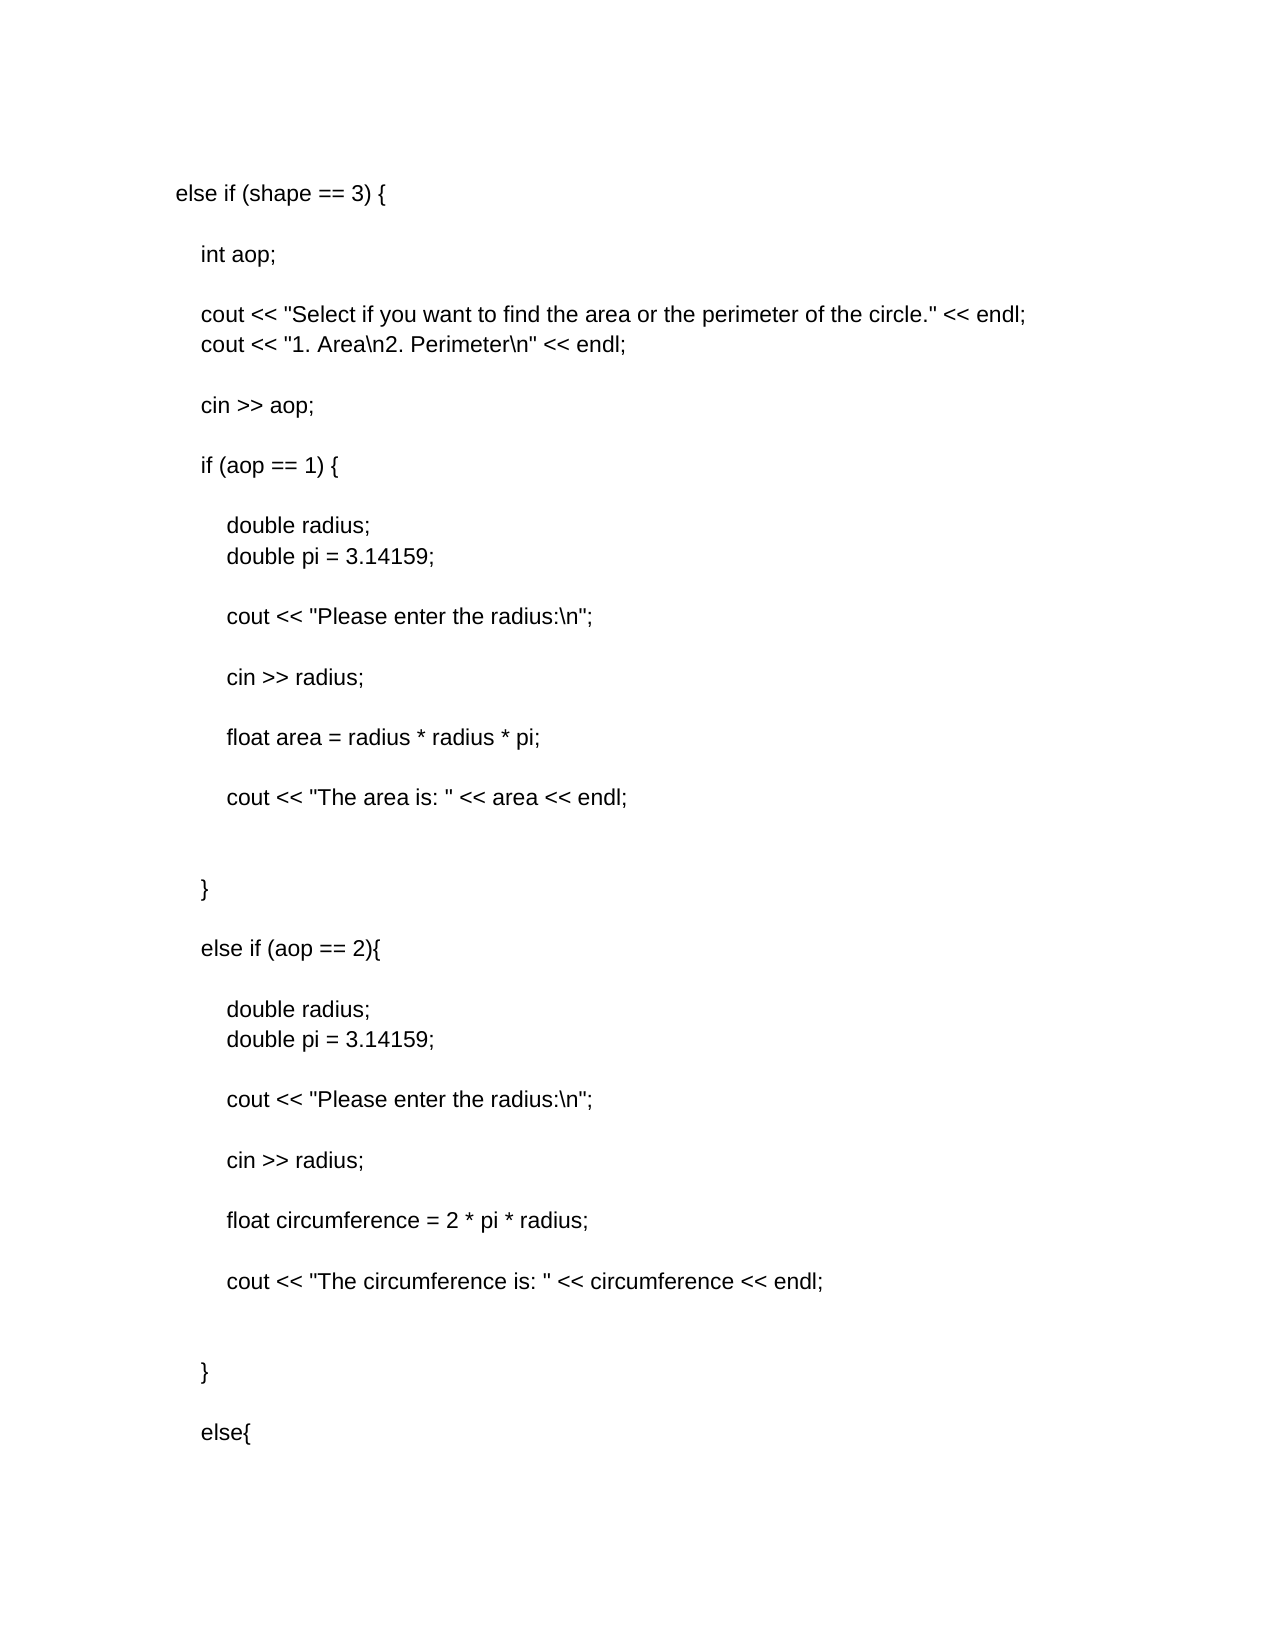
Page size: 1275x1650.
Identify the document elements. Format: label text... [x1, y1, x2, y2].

text cout << "The circumference is: " << circumference << endl; [150, 1268, 1125, 1294]
text int aop; [150, 241, 1125, 267]
text double pi = 3.14159; [150, 1026, 1125, 1052]
text double radius; [150, 996, 1125, 1022]
text double pi = 3.14159; [150, 543, 1125, 569]
text else if (aop == 2){ [150, 935, 1125, 962]
text cin >> radius; [150, 1147, 1125, 1173]
text else if (shape == 3) { [150, 180, 1125, 207]
text if (aop == 1) { [150, 452, 1125, 478]
text float circumference = 2 * pi * radius; [150, 1207, 1125, 1234]
text } [150, 1358, 1125, 1385]
text cout << "The area is: " << area << endl; [150, 784, 1125, 811]
text cout << "Please enter the radius:\n"; [150, 603, 1125, 629]
text cout << "1. Area\n2. Perimeter\n" << endl; [150, 331, 1125, 358]
text cout << "Select if you want to find the area or the perimeter of the circle." << endl; [150, 301, 1125, 327]
text cin >> radius; [150, 663, 1125, 690]
text else{ [150, 1419, 1125, 1445]
text double radius; [150, 512, 1125, 539]
text cin >> aop; [150, 392, 1125, 418]
text float area = radius * radius * pi; [150, 724, 1125, 750]
text cout << "Please enter the radius:\n"; [150, 1086, 1125, 1113]
text } [150, 875, 1125, 901]
